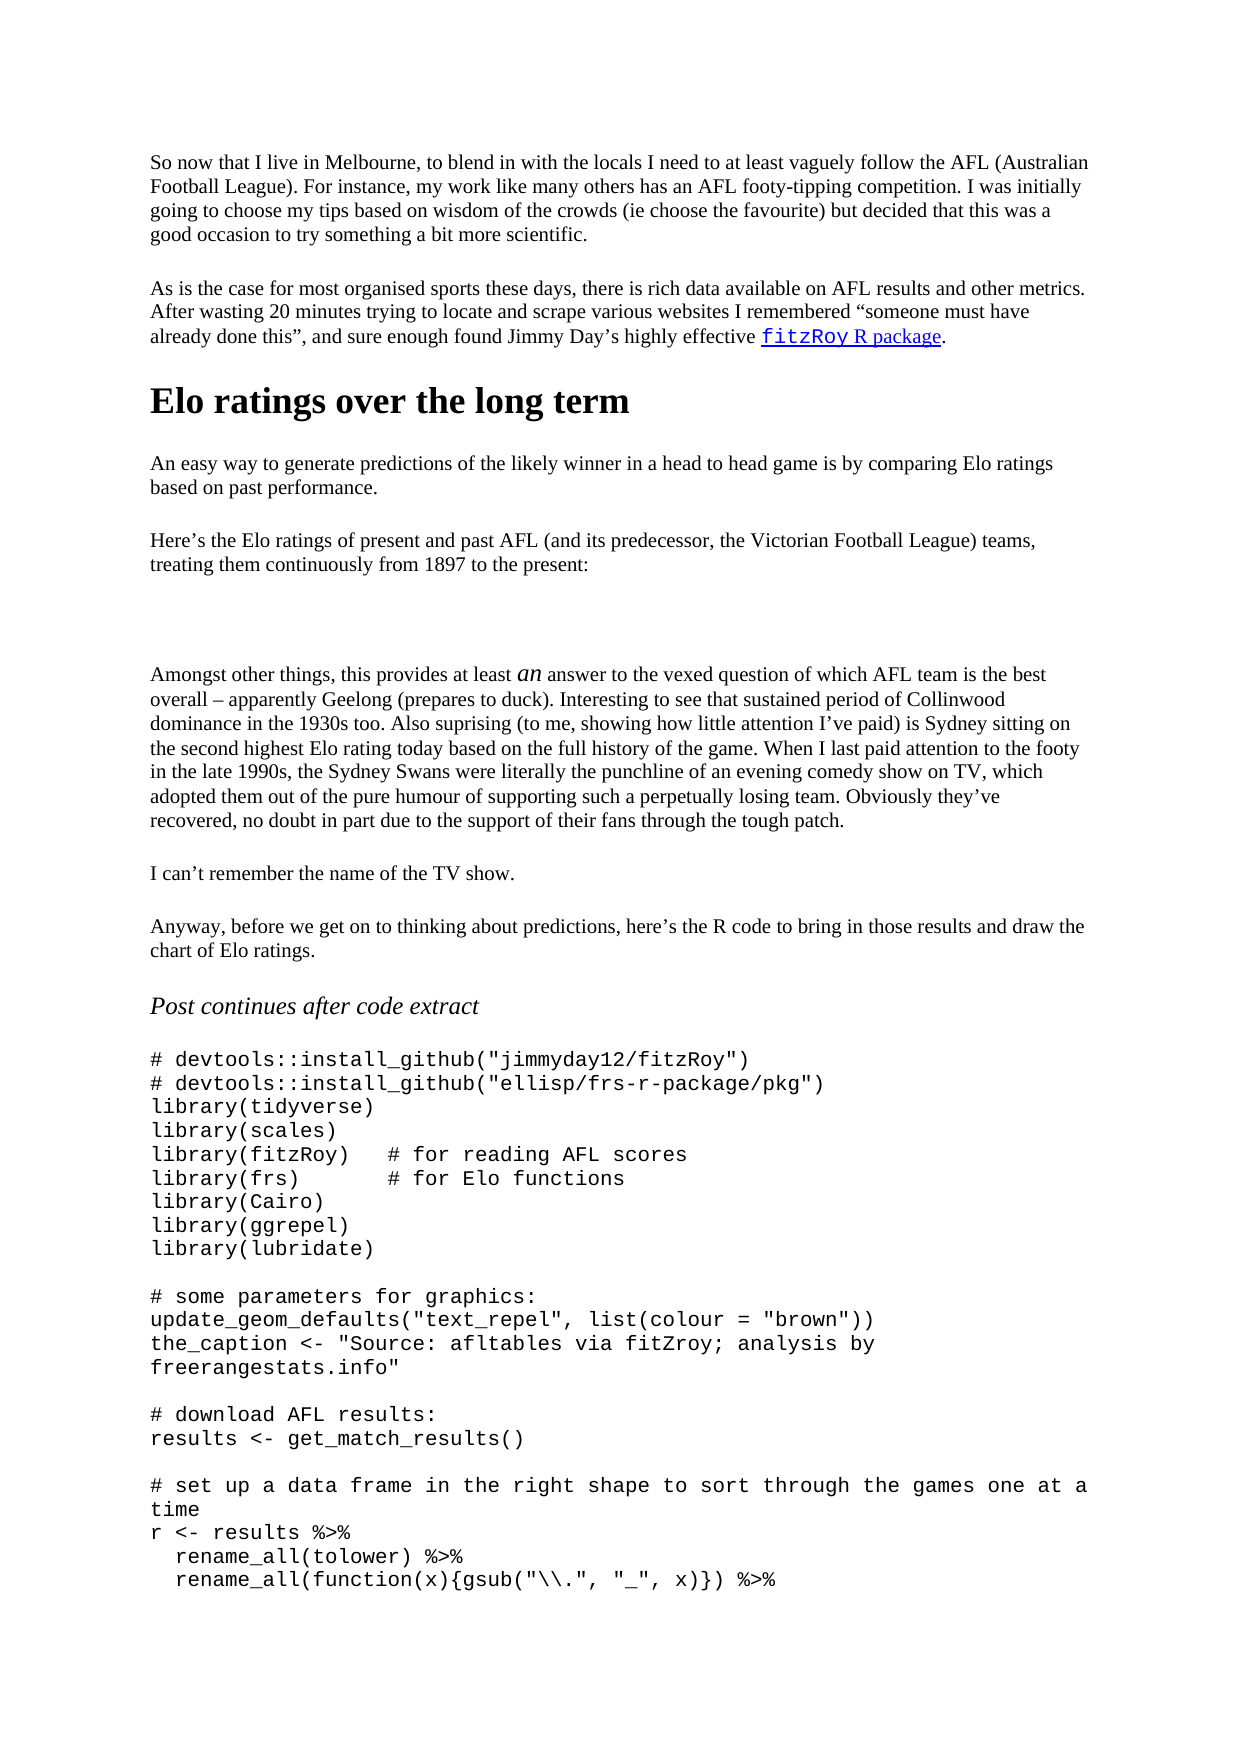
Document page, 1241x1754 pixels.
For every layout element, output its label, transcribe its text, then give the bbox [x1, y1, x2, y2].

text # set up a data frame in the right shape to sort through the games one at a time [150, 1475, 1090, 1522]
text # some parameters for graphics: [150, 1286, 1090, 1309]
text results <- get_match_results() [150, 1428, 1090, 1451]
text I can’t remember the name of the TV show. [150, 861, 1090, 885]
text library(fitzRoy) # for reading AFL scores [150, 1144, 1090, 1167]
text An easy way to generate predictions of the likely winner in a head to head game is by comparing Elo ratings based on past performance. [150, 451, 1090, 499]
text library(ggrepel) [150, 1215, 1090, 1238]
text rename_all(function(x){gsub("\\.", "_", x)}) %>% [150, 1569, 1090, 1593]
text update_geom_defaults("text_repel", list(colour = "brown")) [150, 1309, 1090, 1333]
text As is the case for most organised sports these days, there is rich data available on AFL results and other metrics. After wasting 20 minutes trying to locate and scrape various websites I remembered “someone must have already done this”, and sure enough found Jimmy Day’s highly effective fitzRoy R package. [150, 275, 1090, 349]
text Elo ratings over the long term [150, 378, 1090, 422]
text Post continues after code extract [150, 991, 1090, 1020]
text # devtools::install_github("jimmyday12/fitzRoy") [150, 1049, 1090, 1073]
text library(lubridate) [150, 1238, 1090, 1262]
text r <- results %>% [150, 1522, 1090, 1546]
text library(frs) # for Elo functions [150, 1167, 1090, 1191]
text Amongst other things, this provides at least an answer to the vexed question of which AFL team is the best overall – apparently Geelong (prepares to duck). Interesting to see that sustained period of Collinwood dominance in the 1930s too. Also suprising (to me, showing how little attention I’ve paid) is Sydney sitting on the second highest Elo rating today based on the full history of the game. When I last paid attention to the footy in the late 1990s, the Sydney Swans were literally the punchline of an evening comedy show on TV, which adopted them out of the pure humour of supporting such a perpetually losing team. Obviously they’ve recovered, no doubt in part due to the support of their fans through the tough patch. [150, 658, 1090, 832]
text So now that I live in Melbourne, to blend in with the locals I need to at least vaguely follow the AFL (Australian Football League). For instance, my work like many others has an AFL footy-tipping competition. I was initially going to choose my tips based on wisdom of the crowds (ie choose the favourite) but decided that this was a good occasion to try something a bit more scientific. [150, 150, 1090, 246]
text # download AFL results: [150, 1404, 1090, 1428]
text Anyway, before we get on to thinking about predictions, here’s the R code to bring in those results and draw the chart of Elo ratings. [150, 914, 1090, 962]
text Here’s the Elo ratings of present and past AFL (and its predecessor, the Victorian Football League) teams, treating them continuously from 1897 to the present: [150, 528, 1090, 576]
text # devtools::install_github("ellisp/frs-r-package/pkg") [150, 1073, 1090, 1097]
text rename_all(tolower) %>% [150, 1546, 1090, 1569]
text the_caption <- "Source: afltables via fitZroy; analysis by freerangestats.info" [150, 1333, 1090, 1380]
text library(tidyverse) [150, 1097, 1090, 1120]
text library(Cairo) [150, 1191, 1090, 1215]
text library(scales) [150, 1120, 1090, 1144]
